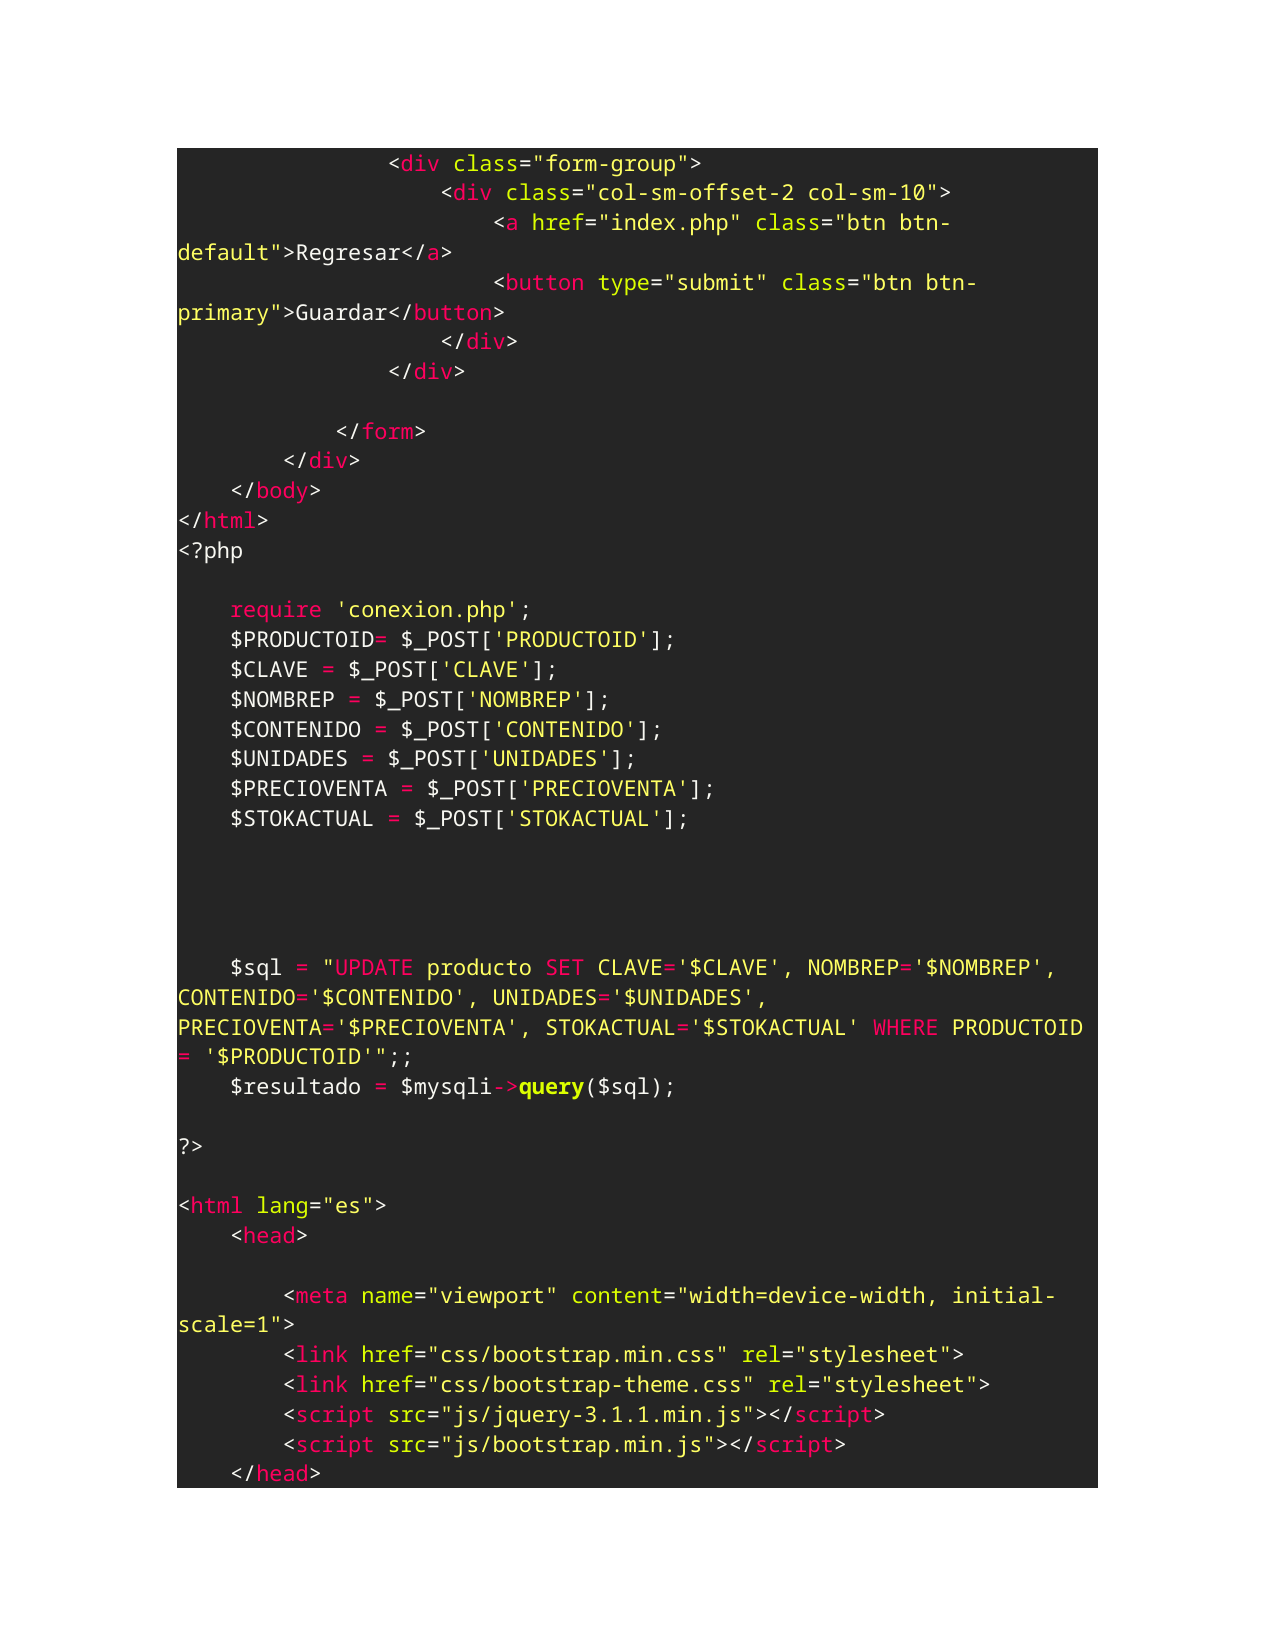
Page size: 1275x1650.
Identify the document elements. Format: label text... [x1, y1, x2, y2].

text <link href="css/bootstrap.min.css" rel="stylesheet"> [177, 1339, 1098, 1369]
text $STOKACTUAL = $_POST['STOKACTUAL']; [177, 803, 1098, 833]
text <?php [177, 535, 1098, 565]
text <script src="js/jquery-3.1.1.min.js"></script> [177, 1399, 1098, 1429]
text ?> [177, 1131, 1098, 1161]
text $UNIDADES = $_POST['UNIDADES']; [177, 743, 1098, 773]
text <meta name="viewport" content="width=device-width, initial-scale=1"> [177, 1280, 1098, 1339]
text </div> [177, 356, 1098, 386]
text <div class="col-sm-offset-2 col-sm-10"> [177, 177, 1098, 207]
text <button type="submit" class="btn btn-primary">Guardar</button> [177, 267, 1098, 326]
text </form> [177, 416, 1098, 446]
text require 'conexion.php'; [177, 594, 1098, 624]
text </div> [177, 446, 1098, 475]
text <link href="css/bootstrap-theme.css" rel="stylesheet"> [177, 1369, 1098, 1399]
text <script src="js/bootstrap.min.js"></script> [177, 1429, 1098, 1458]
text $sql = "UPDATE producto SET CLAVE='$CLAVE', NOMBREP='$NOMBREP', CONTENIDO='$CONTENIDO', UNIDADES='$UNIDADES', PRECIOVENTA='$PRECIOVENTA', STOKACTUAL='$STOKACTUAL' WHERE PRODUCTOID = '$PRODUCTOID'";; [177, 952, 1098, 1071]
text </html> [177, 505, 1098, 535]
text $PRODUCTOID= $_POST['PRODUCTOID']; [177, 624, 1098, 654]
text $CONTENIDO = $_POST['CONTENIDO']; [177, 714, 1098, 743]
text <head> [177, 1220, 1098, 1250]
text <div class="form-group"> [177, 148, 1098, 177]
text </body> [177, 475, 1098, 505]
text $resultado = $mysqli->query($sql); [177, 1071, 1098, 1101]
text <a href="index.php" class="btn btn-default">Regresar</a> [177, 207, 1098, 267]
text </head> [177, 1458, 1098, 1488]
text </div> [177, 326, 1098, 356]
text <html lang="es"> [177, 1190, 1098, 1220]
text $PRECIOVENTA = $_POST['PRECIOVENTA']; [177, 773, 1098, 803]
text $CLAVE = $_POST['CLAVE']; [177, 654, 1098, 684]
text $NOMBREP = $_POST['NOMBREP']; [177, 684, 1098, 714]
